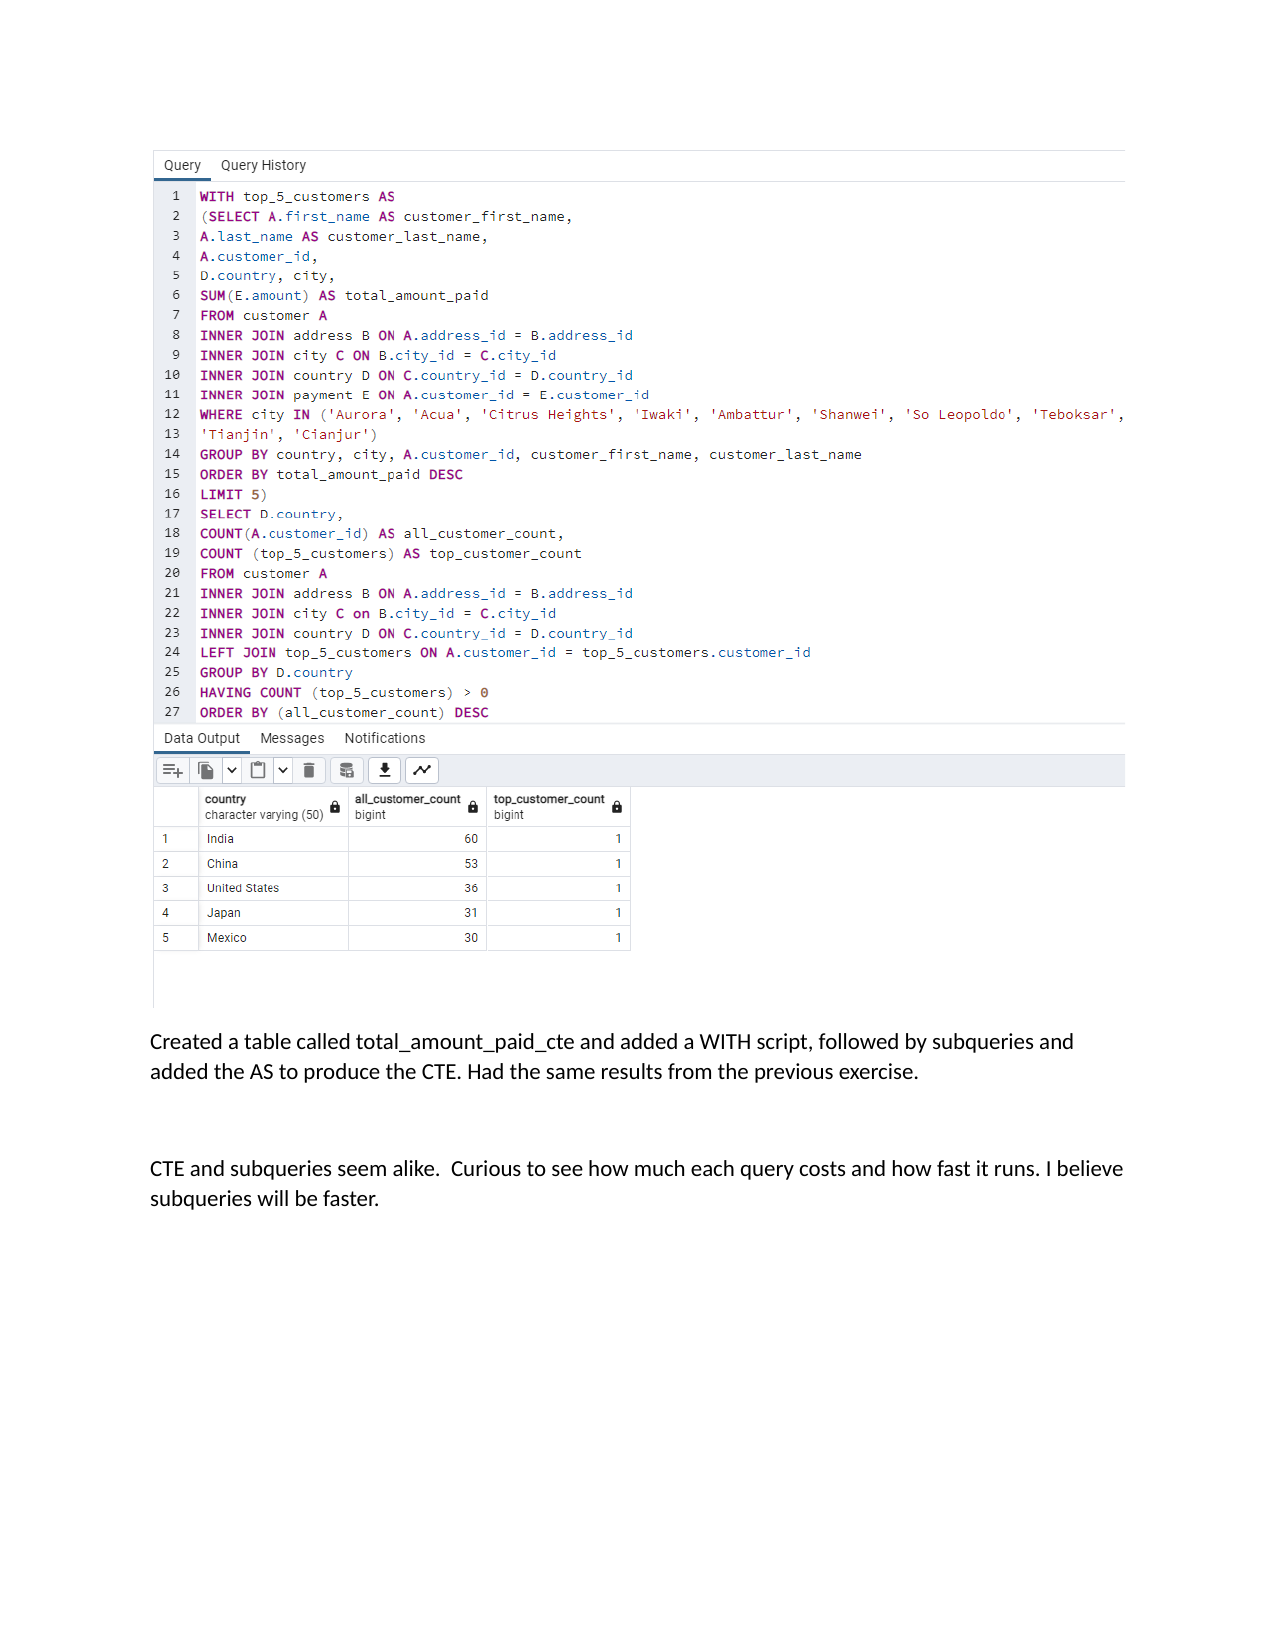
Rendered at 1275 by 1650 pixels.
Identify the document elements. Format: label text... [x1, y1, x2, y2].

text CTE and subqueries seem alike. Curious to see how much each query costs and how fast it runs. I believe subqueries will be faster. [150, 1154, 1125, 1213]
text Created a table called total_amount_paid_cte and added a WITH script, followed by subqueries and added the AS to produce the CTE. Had the same results from the previous exercise. [150, 1027, 1125, 1085]
picture [150, 150, 1125, 1008]
